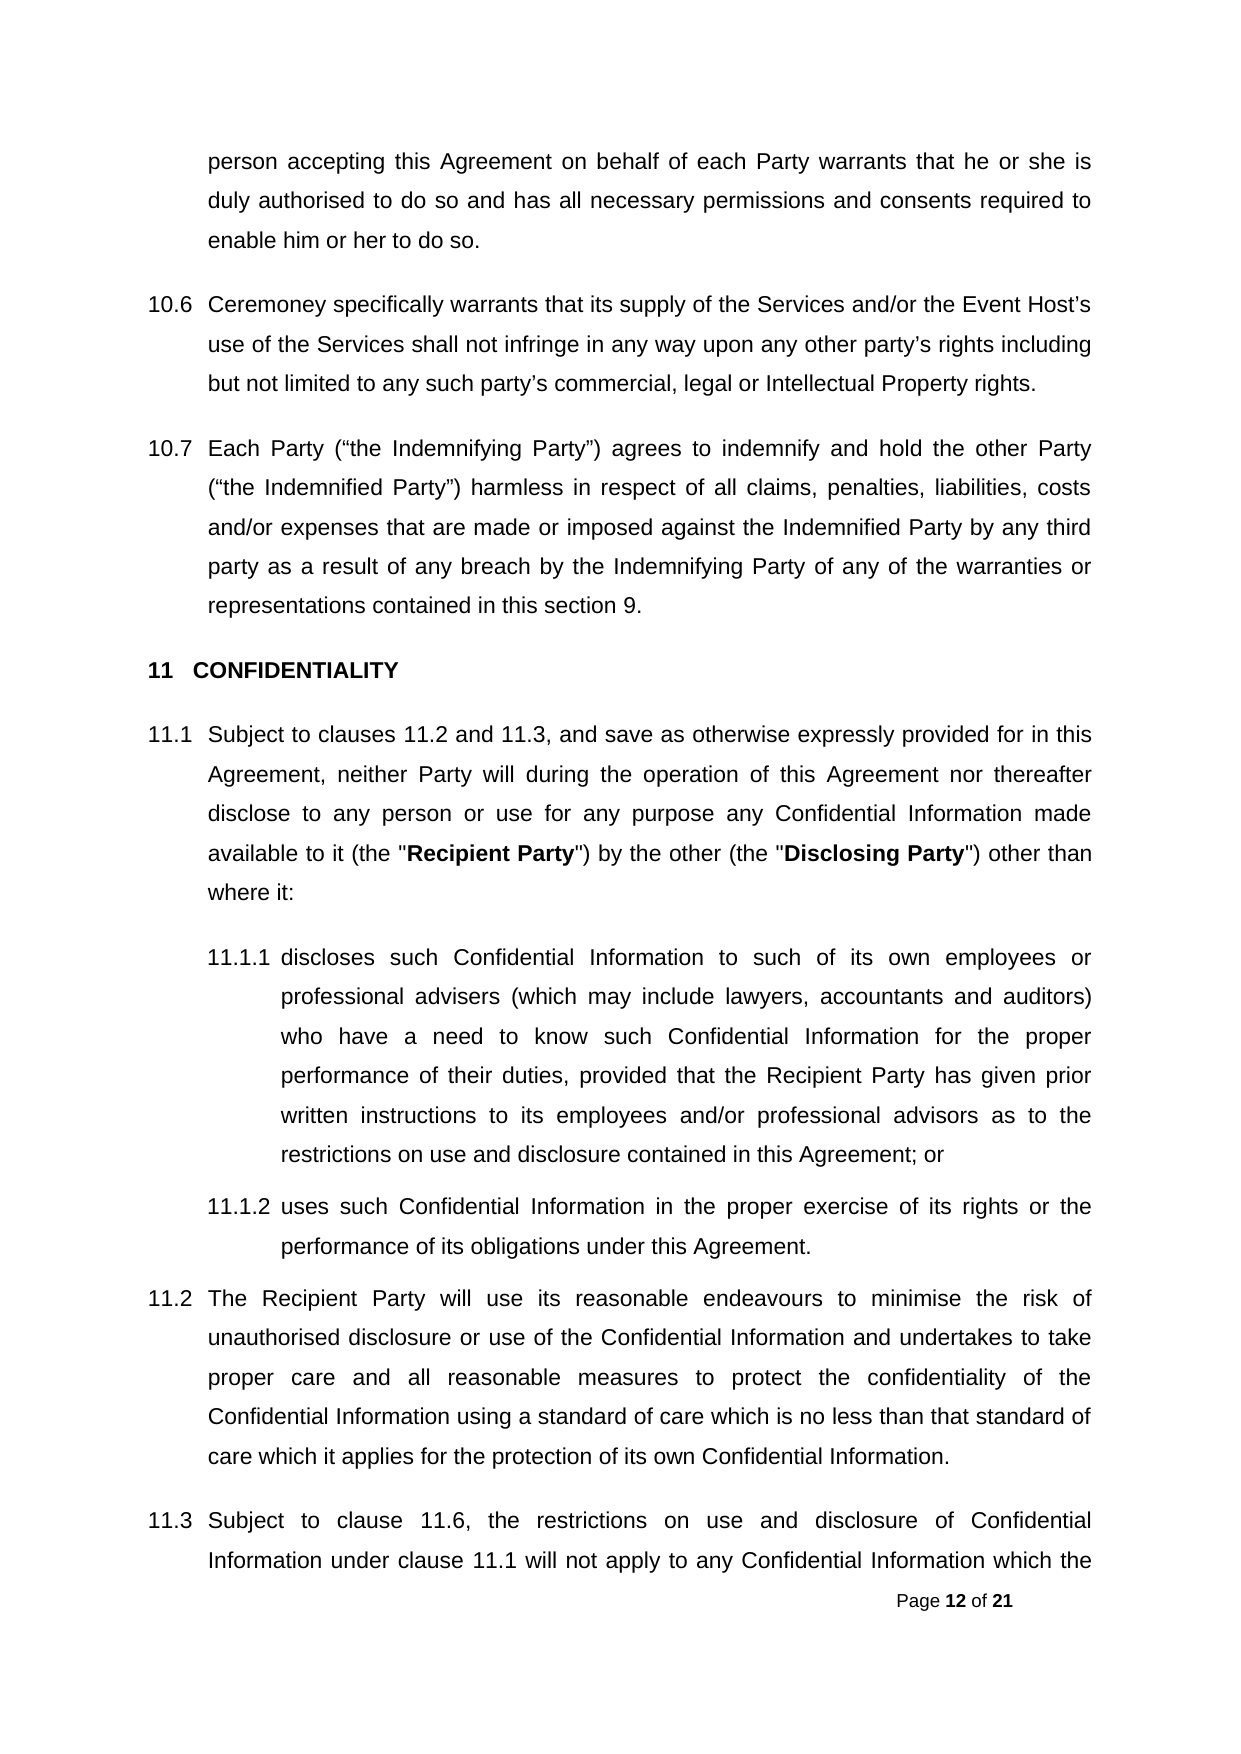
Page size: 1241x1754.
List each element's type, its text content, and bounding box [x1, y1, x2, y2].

subtitle CONFIDENTIALITY [148, 657, 1092, 683]
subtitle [148, 148, 1092, 253]
subtitle Subject to clauses 10.2 and 10.3, and save as otherwise expressly provided for in this Agreement, neither Party will during the operation of this Agreement nor thereafter disclose to any person or use for any purpose any Confidential Information made available to it (the "Recipient Party") by the other (the "Disclosing Party") other than where it: [148, 721, 1092, 906]
subtitle The Recipient Party will use its reasonable endeavours to minimise the risk of unauthorised disclosure or use of the Confidential Information and undertakes to take proper care and all reasonable measures to protect the confidentiality of the Confidential Information using a standard of care which is no less than that standard of care which it applies for the protection of its own Confidential Information. [148, 1285, 1092, 1469]
subtitle uses such Confidential Information in the proper exercise of its rights or the performance of its obligations under this Agreement. [207, 1193, 1092, 1259]
subtitle discloses such Confidential Information to such of its own employees or professional advisers (which may include lawyers, accountants and auditors) who have a need to know such Confidential Information for the proper performance of their duties, provided that the Recipient Party has given prior written instructions to its employees and/or professional advisors as to the restrictions on use and disclosure contained in this Agreement; or [207, 944, 1092, 1168]
subtitle Ceremoney specifically warrants that its supply of the Services and/or the Event Host’s use of the Services shall not infringe in any way upon any other party’s rights including but not limited to any such party’s commercial, legal or Intellectual Property rights. [148, 291, 1092, 396]
subtitle Each Party (“the Indemnifying Party”) agrees to indemnify and hold the other Party (“the Indemnified Party”) harmless in respect of all claims, penalties, liabilities, costs and/or expenses that are made or imposed against the Indemnified Party by any third party as a result of any breach by the Indemnifying Party of any of the warranties or representations contained in this section 9. [148, 434, 1092, 619]
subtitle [148, 1507, 1092, 1573]
